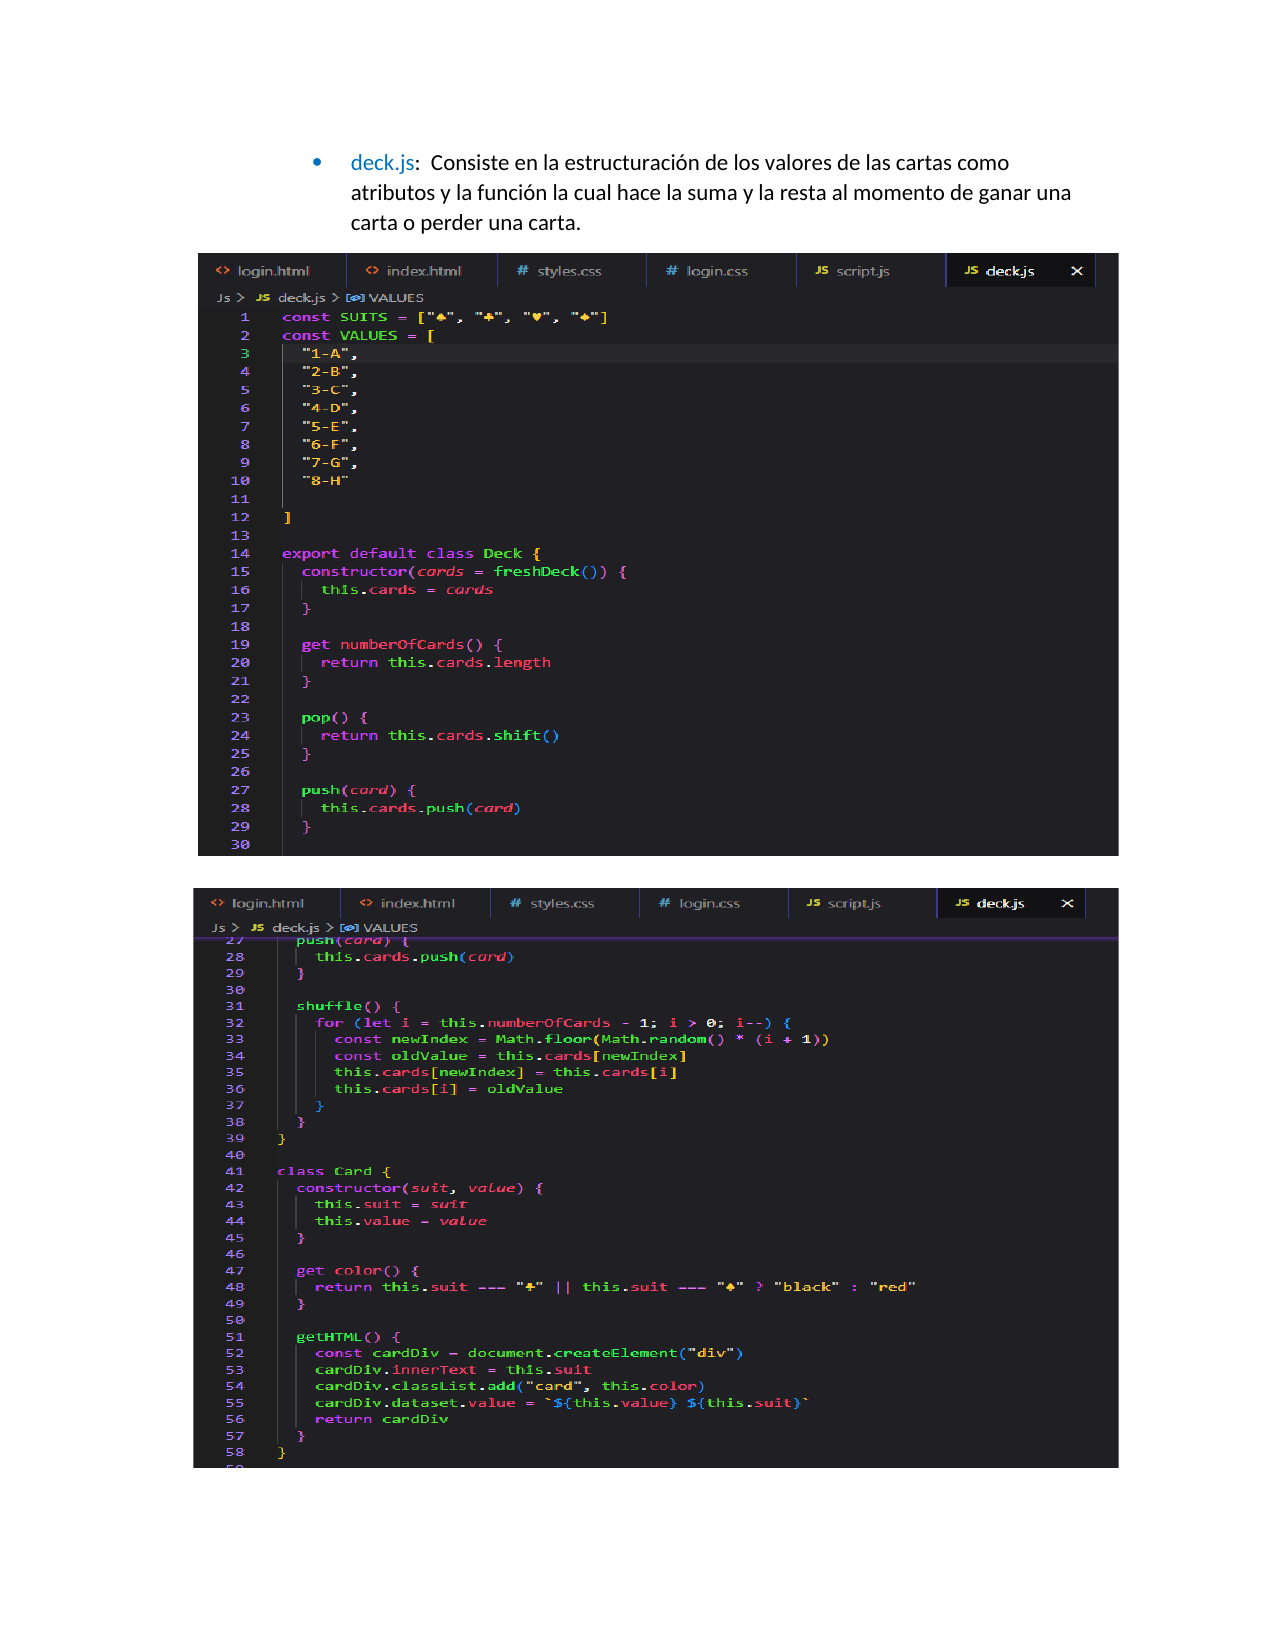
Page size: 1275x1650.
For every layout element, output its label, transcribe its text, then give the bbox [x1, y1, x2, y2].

picture [198, 253, 1119, 856]
picture [193, 888, 1119, 1468]
list deck.js: Consiste en la estructuración de los valores de las cartas como atributos y la función la cual hace la suma y la resta al momento de ganar una carta o perder una carta. [313, 148, 1098, 236]
